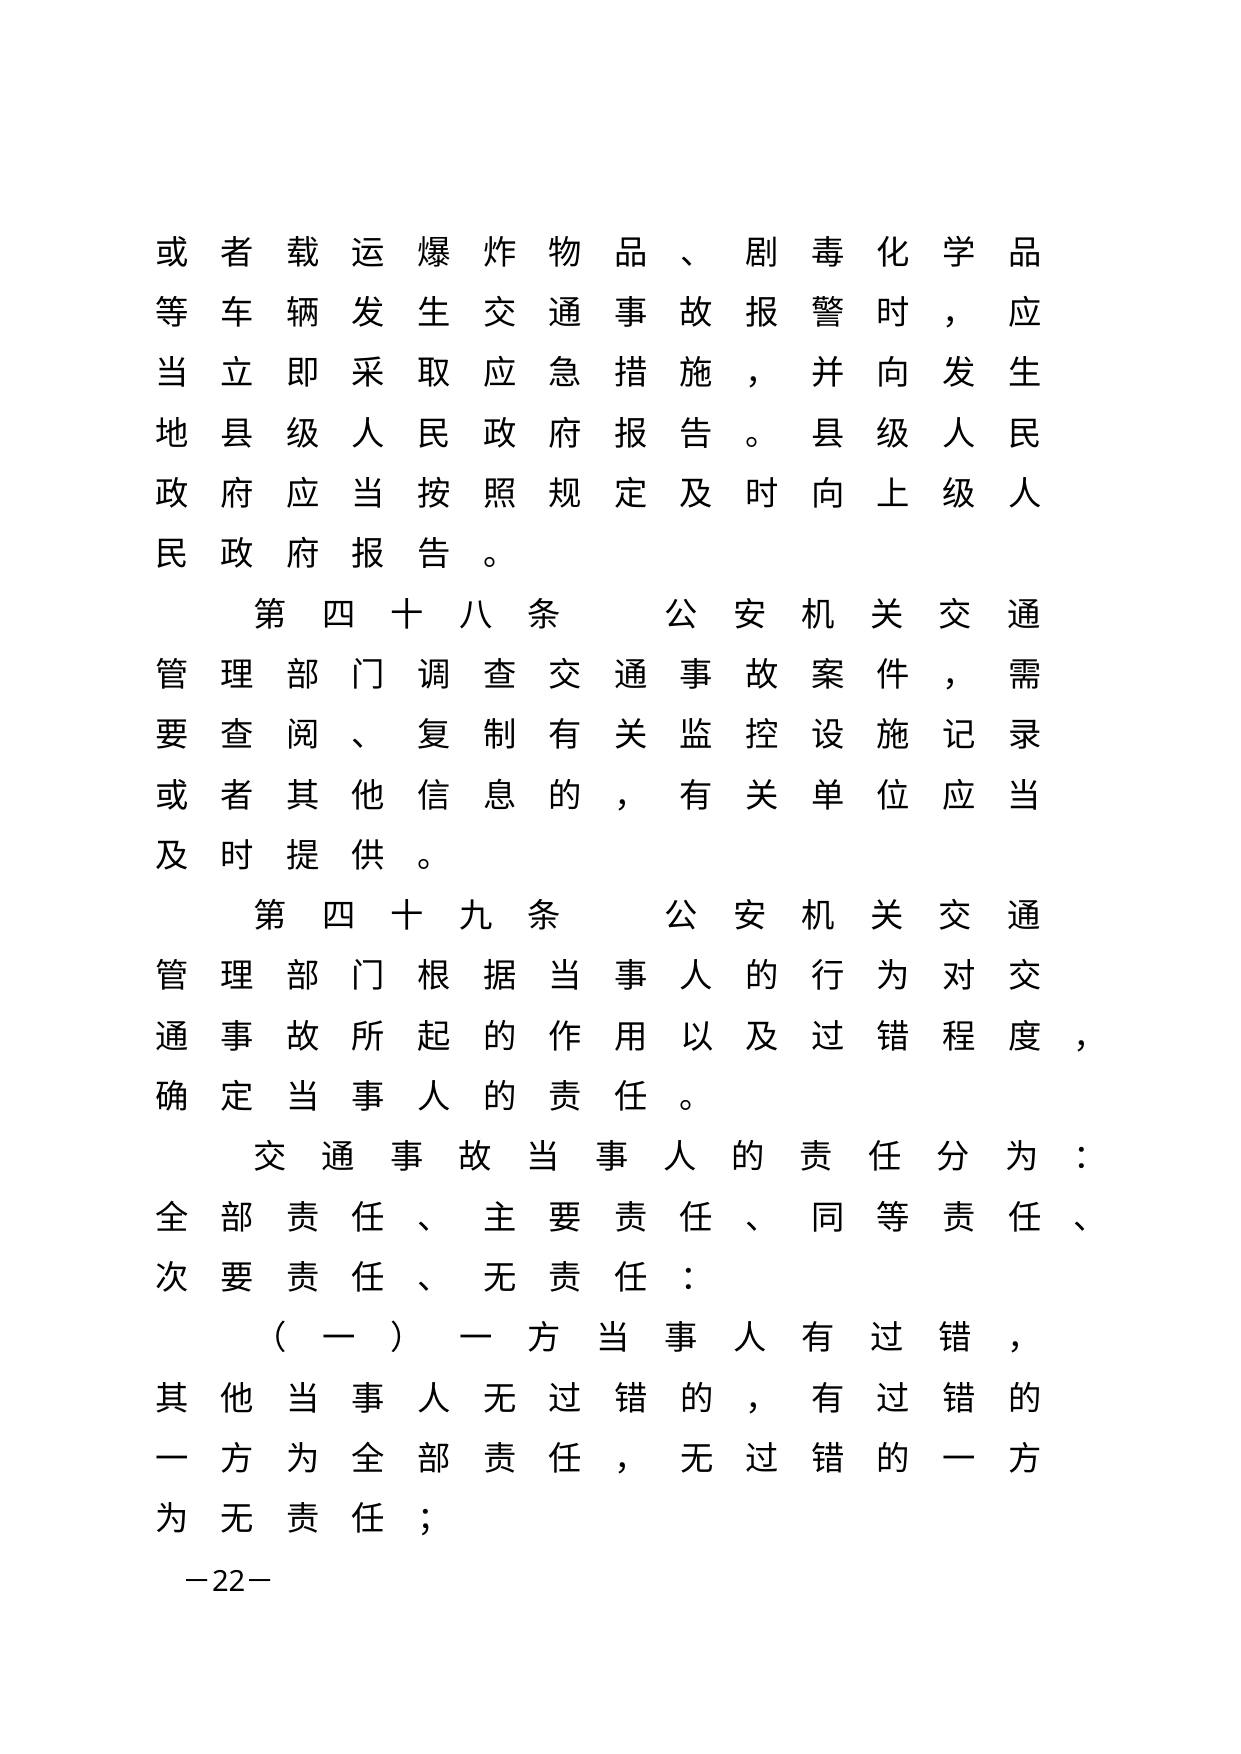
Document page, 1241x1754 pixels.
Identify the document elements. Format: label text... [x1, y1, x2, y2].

text 第四十七条 公安机关交通管理部门接到特大以上交通事故或者载运爆炸物品、剧毒化学品等车辆发生交通事故报警时，应当立即采取应急措施，并向发生地县级人民政府报告。县级人民政府应当按照规定及时向上级人民政府报告。 [155, 219, 1073, 581]
text （一）一方当事人有过错，其他当事人无过错的，有过错的一方为全部责任，无过错的一方为无责任； [155, 1305, 1073, 1546]
text 第四十八条 公安机关交通管理部门调查交通事故案件，需要查阅、复制有关监控设施记录或者其他信息的，有关单位应当及时提供。 [155, 581, 1073, 883]
text 第四十九条 公安机关交通管理部门根据当事人的行为对交通事故所起的作用以及过错程度，确定当事人的责任。 [155, 883, 1073, 1124]
text 交通事故当事人的责任分为：全部责任、主要责任、同等责任、次要责任、无责任： [155, 1124, 1073, 1305]
